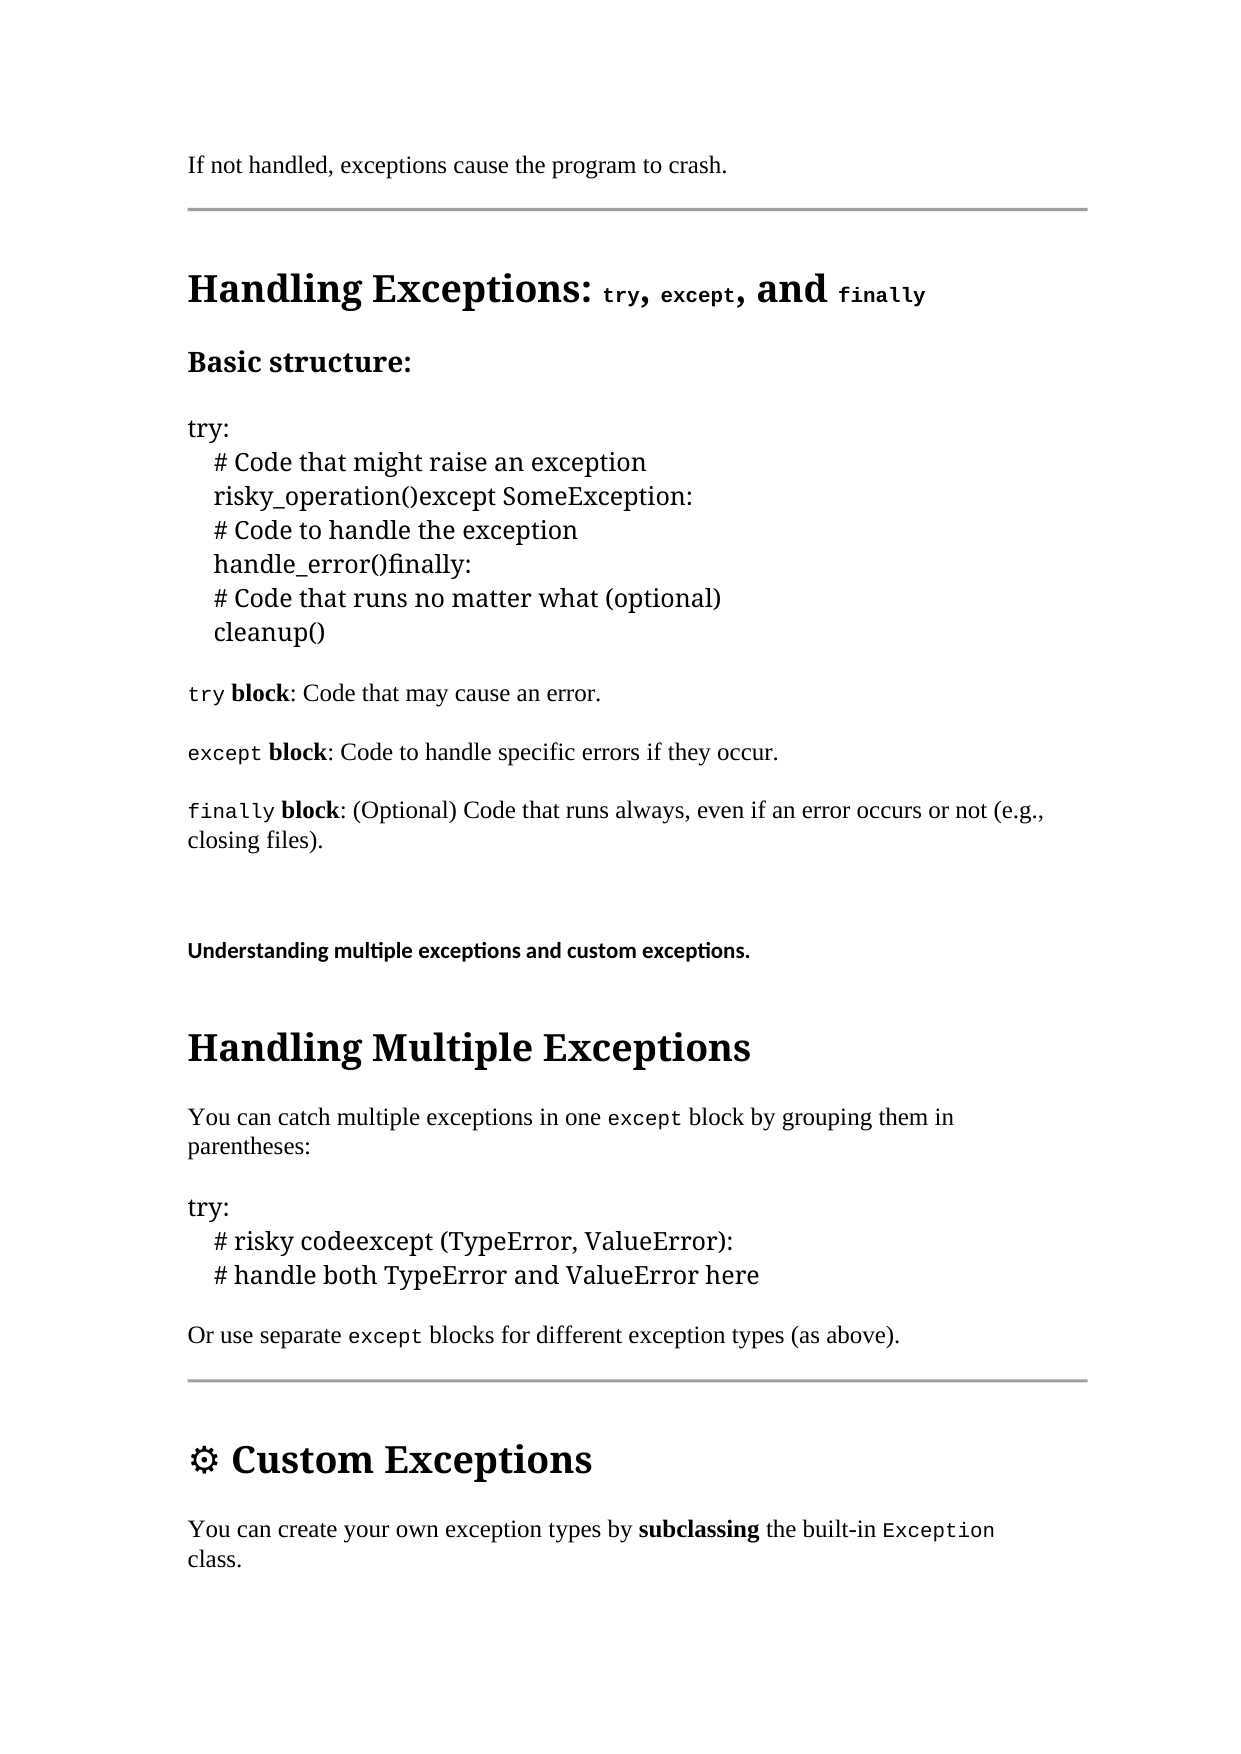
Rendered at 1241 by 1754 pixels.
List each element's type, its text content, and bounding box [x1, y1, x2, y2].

text risky_operation()except SomeException: [187, 478, 1053, 512]
text except block: Code to handle specific errors if they occur. [187, 737, 1053, 766]
text try block: Code that may cause an error. [187, 678, 1053, 707]
text # Code to handle the exception [187, 512, 1053, 546]
text finally block: (Optional) Code that runs always, even if an error occurs or not (e.g., closing files). [187, 795, 1053, 854]
text You can create your own exception types by subclassing the built-in Exception class. [187, 1514, 1053, 1572]
text If not handled, exceptions cause the program to crash. [187, 150, 1053, 179]
text handle_error()finally: [187, 546, 1053, 581]
text Or use separate except blocks for different exception types (as above). [187, 1321, 1053, 1350]
text Understanding multiple exceptions and custom exceptions. [187, 936, 1053, 964]
subtitle ⚙️ Custom Exceptions [187, 1434, 1053, 1485]
text # Code that might raise an exception [187, 444, 1053, 478]
subtitle Handling Multiple Exceptions [187, 1021, 1053, 1072]
text try: [187, 410, 1053, 444]
subtitle Handling Exceptions: try, except, and finally [187, 262, 1053, 313]
text # risky codeexcept (TypeError, ValueError): [187, 1223, 1053, 1257]
subtitle Basic structure: [187, 343, 1053, 381]
text You can catch multiple exceptions in one except block by grouping them in parentheses: [187, 1102, 1053, 1160]
text # handle both TypeError and ValueError here [187, 1257, 1053, 1291]
text try: [187, 1189, 1053, 1223]
text # Code that runs no matter what (optional) [187, 581, 1053, 614]
text cleanup() [187, 614, 1053, 649]
